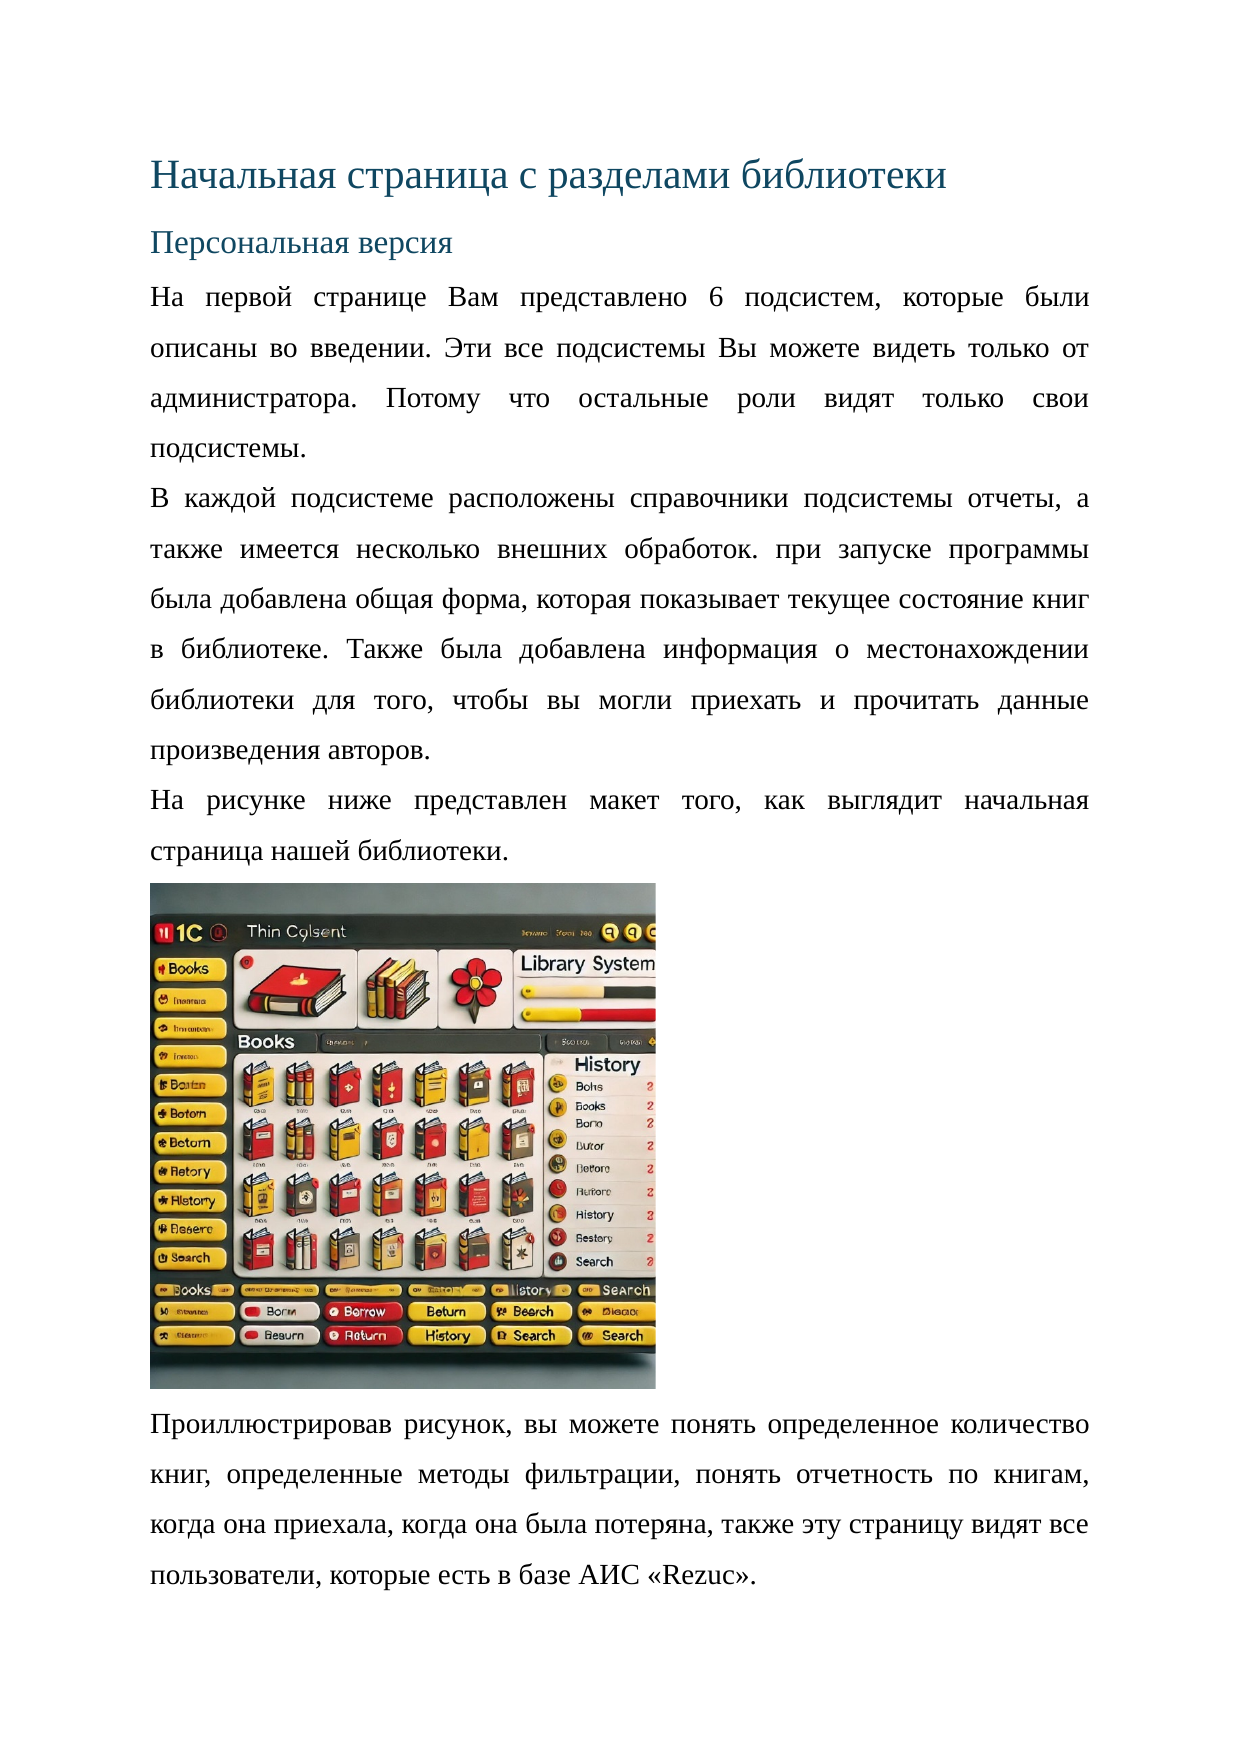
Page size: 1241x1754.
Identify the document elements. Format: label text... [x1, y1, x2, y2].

subtitle Начальная страница с разделами библиотеки [150, 150, 1090, 198]
picture [150, 883, 656, 1389]
text В каждой подсистеме расположены справочники подсистемы отчеты, а также имеется несколько внешних обработок. при запуске программы была добавлена общая форма, которая показывает текущее состояние книг в библиотеке. Также была добавлена информация о местонахождении библиотеки для того, чтобы вы могли приехать и прочитать данные произведения авторов. [150, 481, 1090, 766]
subtitle Персональная версия [150, 222, 1090, 260]
text На первой странице Вам представлено 6 подсистем, которые были описаны во введении. Эти все подсистемы Вы можете видеть только от администратора. Потому что остальные роли видят только свои подсистемы. [150, 279, 1090, 464]
text Проиллюстрировав рисунок, вы можете понять определенное количество книг, определенные методы фильтрации, понять отчетность по книгам, когда она приехала, когда она была потеряна, также эту страницу видят все пользователи, которые есть в базе АИС «Rezuc». [150, 1406, 1090, 1590]
text На рисунке ниже представлен макет того, как выглядит начальная страница нашей библиотеки. [150, 782, 1090, 866]
